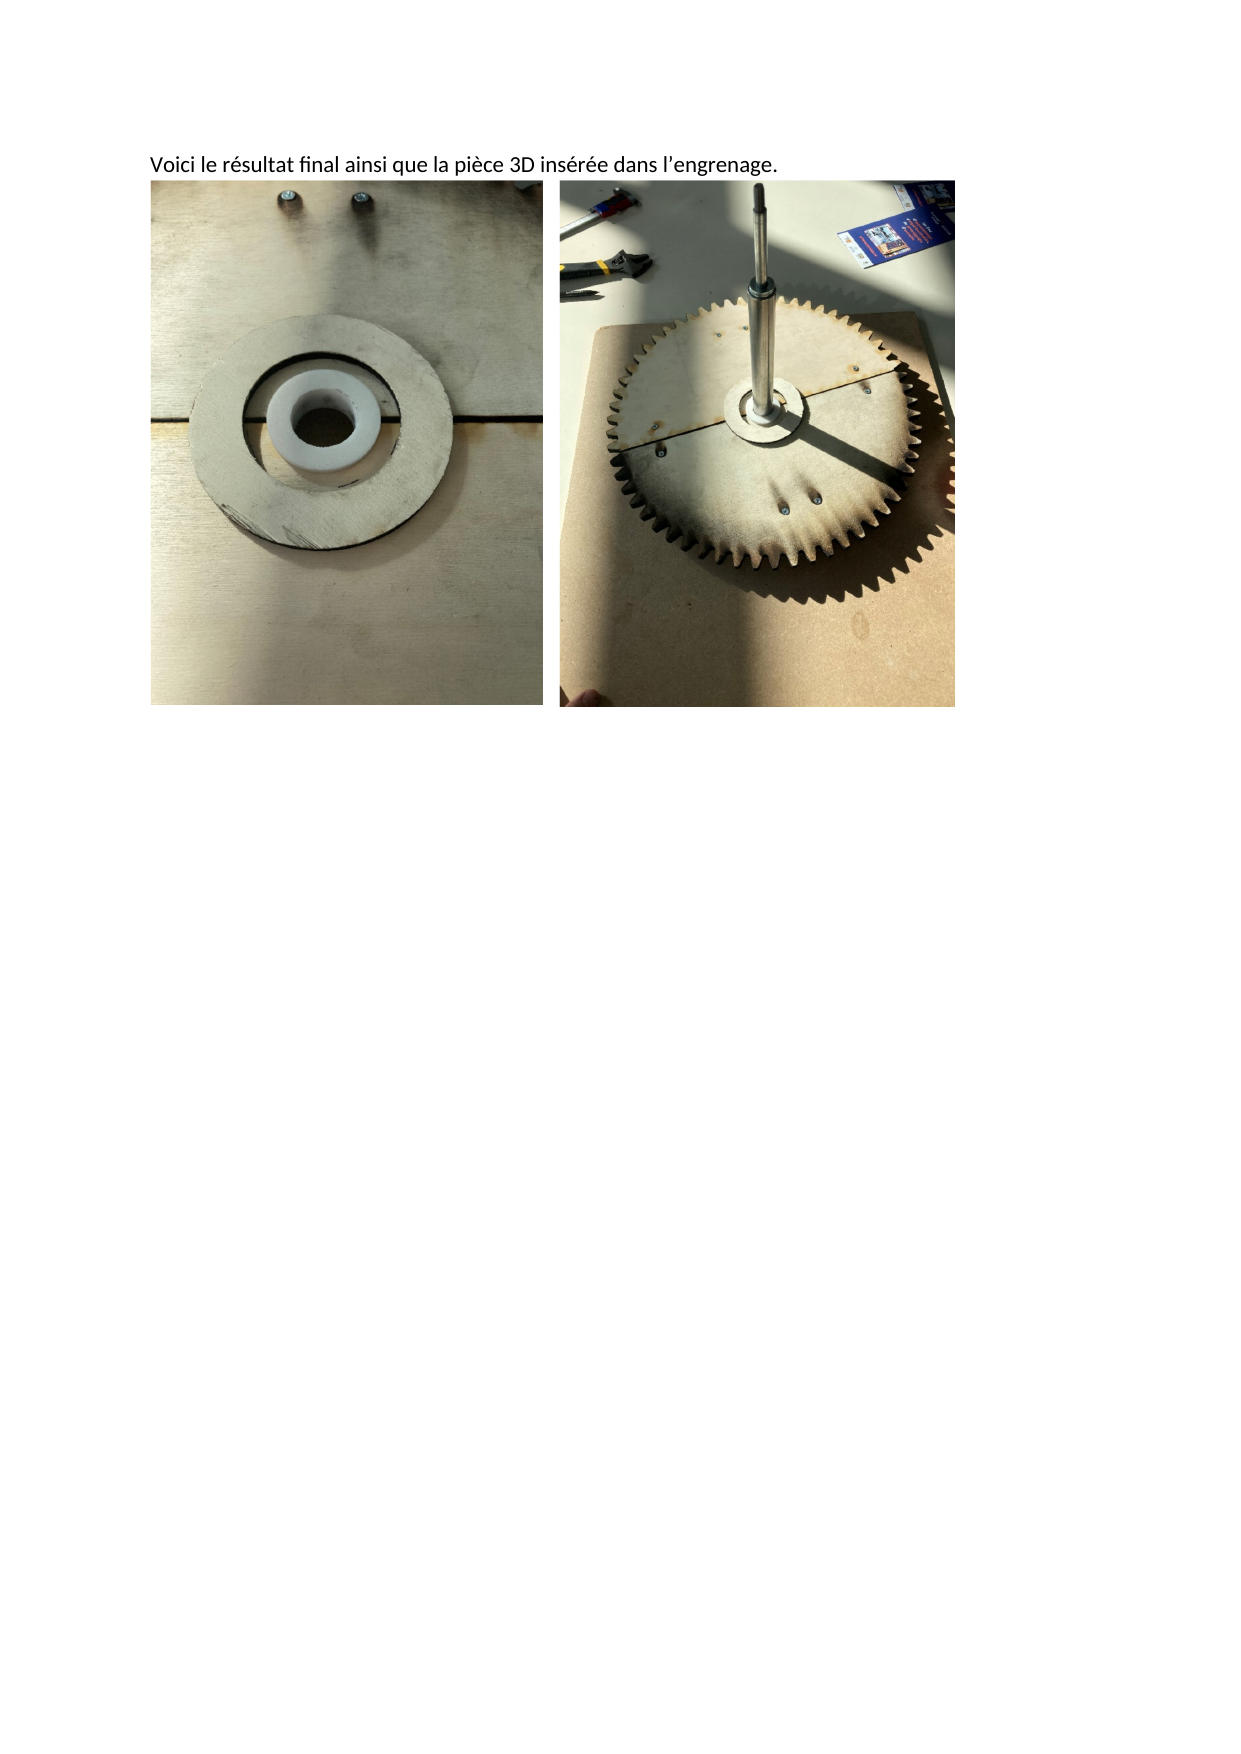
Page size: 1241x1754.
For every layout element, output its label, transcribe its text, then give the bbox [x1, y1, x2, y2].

picture [560, 181, 955, 707]
picture [151, 181, 543, 705]
